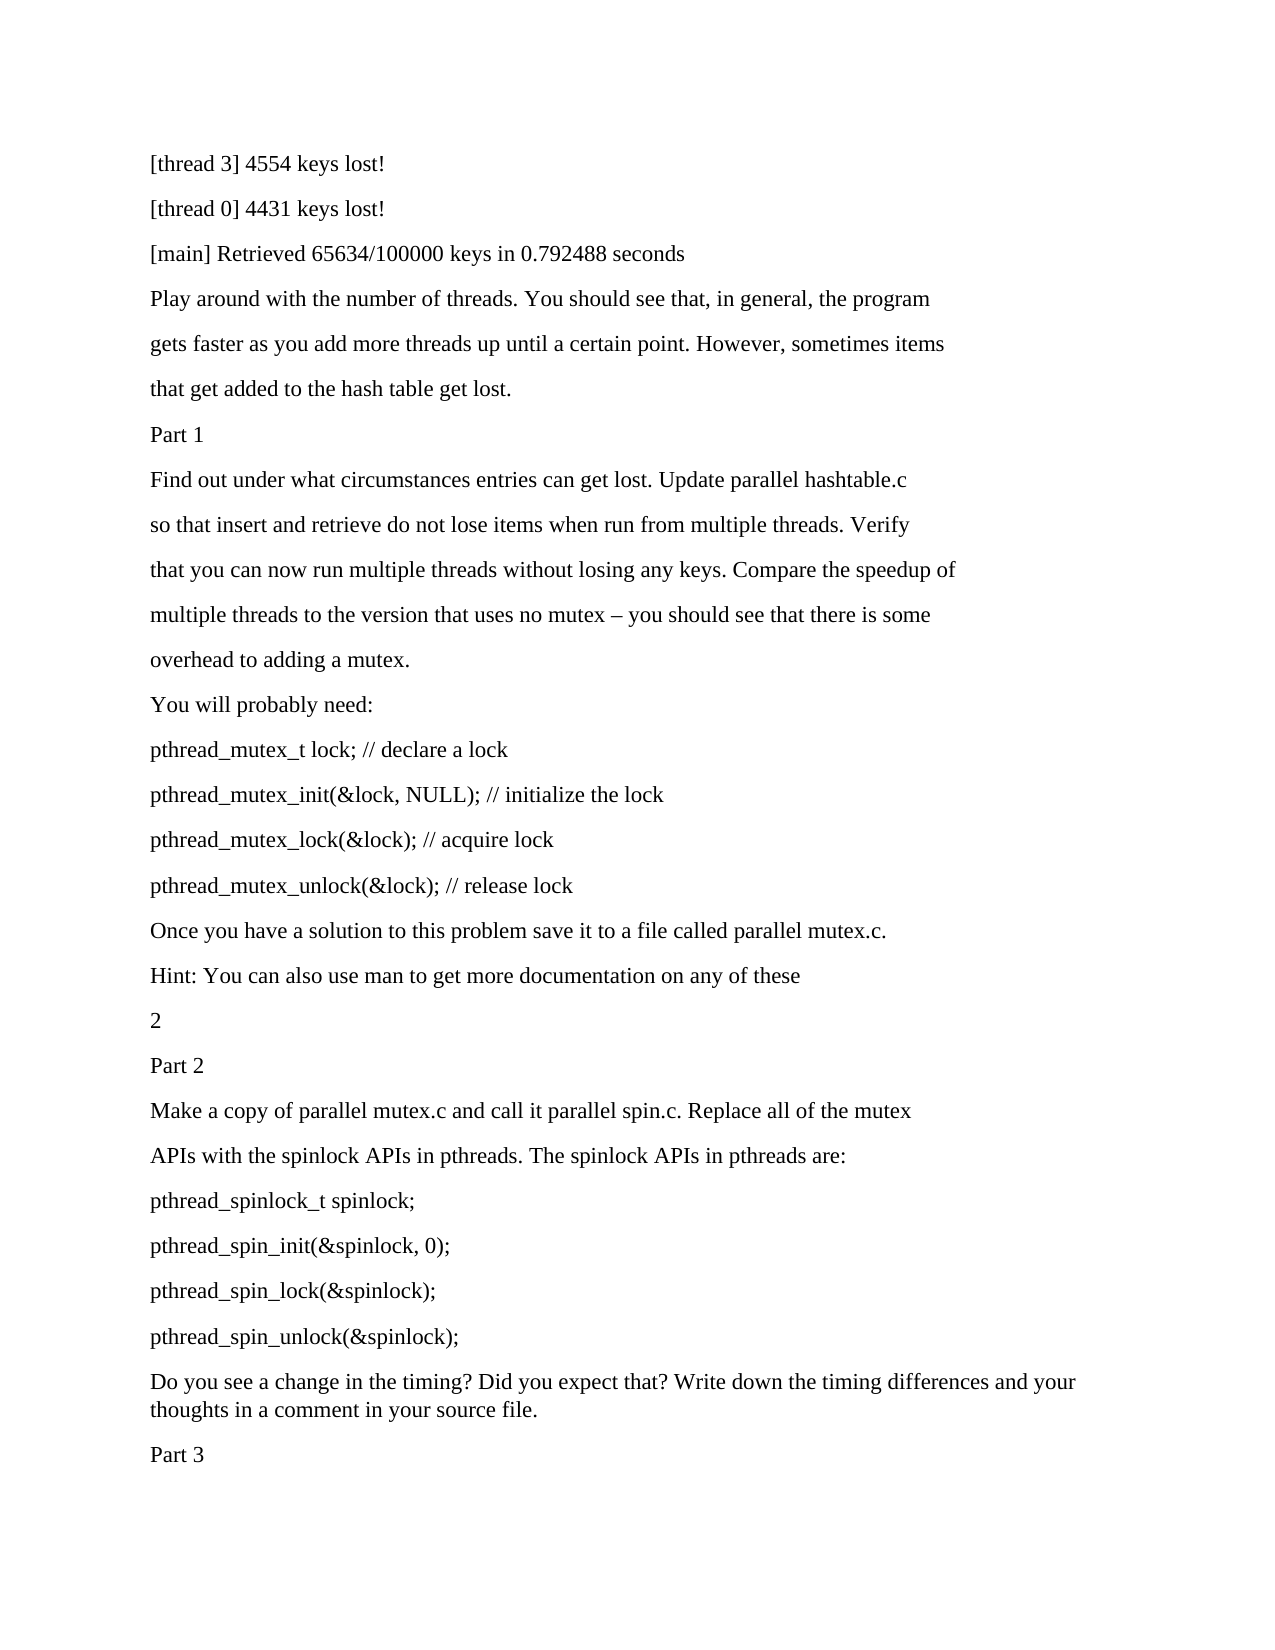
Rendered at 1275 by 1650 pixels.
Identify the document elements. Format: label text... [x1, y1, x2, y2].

text [thread 3] 4554 keys lost! [150, 150, 1125, 176]
text overhead to adding a mutex. [150, 646, 1125, 672]
text Part 1 [150, 421, 1125, 447]
text multiple threads to the version that uses no mutex – you should see that there is some [150, 601, 1125, 627]
text Part 2 [150, 1052, 1125, 1078]
text Once you have a solution to this problem save it to a file called parallel mutex.c. [150, 917, 1125, 943]
text Part 3 [150, 1441, 1125, 1468]
text Find out under what circumstances entries can get lost. Update parallel hashtable.c [150, 466, 1125, 492]
text gets faster as you add more threads up until a certain point. However, sometimes items [150, 330, 1125, 357]
text that you can now run multiple threads without losing any keys. Compare the speedup of [150, 556, 1125, 582]
text pthread_spin_unlock(&spinlock); [150, 1323, 1125, 1349]
text pthread_spin_init(&spinlock, 0); [150, 1232, 1125, 1259]
text pthread_spinlock_t spinlock; [150, 1187, 1125, 1214]
text that get added to the hash table get lost. [150, 376, 1125, 402]
text pthread_mutex_init(&lock, NULL); // initialize the lock [150, 781, 1125, 808]
text so that insert and retrieve do not lose items when run from multiple threads. Verify [150, 511, 1125, 537]
text You will probably need: [150, 691, 1125, 718]
text pthread_mutex_unlock(&lock); // release lock [150, 872, 1125, 898]
text Make a copy of parallel mutex.c and call it parallel spin.c. Replace all of the mutex [150, 1097, 1125, 1123]
text Play around with the number of threads. You should see that, in general, the program [150, 285, 1125, 312]
text pthread_spin_lock(&spinlock); [150, 1278, 1125, 1304]
text [thread 0] 4431 keys lost! [150, 195, 1125, 221]
text [main] Retrieved 65634/100000 keys in 0.792488 seconds [150, 240, 1125, 267]
text Do you see a change in the timing? Did you expect that? Write down the timing differences and your thoughts in a comment in your source file. [150, 1368, 1125, 1423]
text Hint: You can also use man to get more documentation on any of these [150, 962, 1125, 988]
text pthread_mutex_lock(&lock); // acquire lock [150, 827, 1125, 853]
text 2 [150, 1007, 1125, 1033]
text APIs with the spinlock APIs in pthreads. The spinlock APIs in pthreads are: [150, 1142, 1125, 1169]
text pthread_mutex_t lock; // declare a lock [150, 736, 1125, 763]
